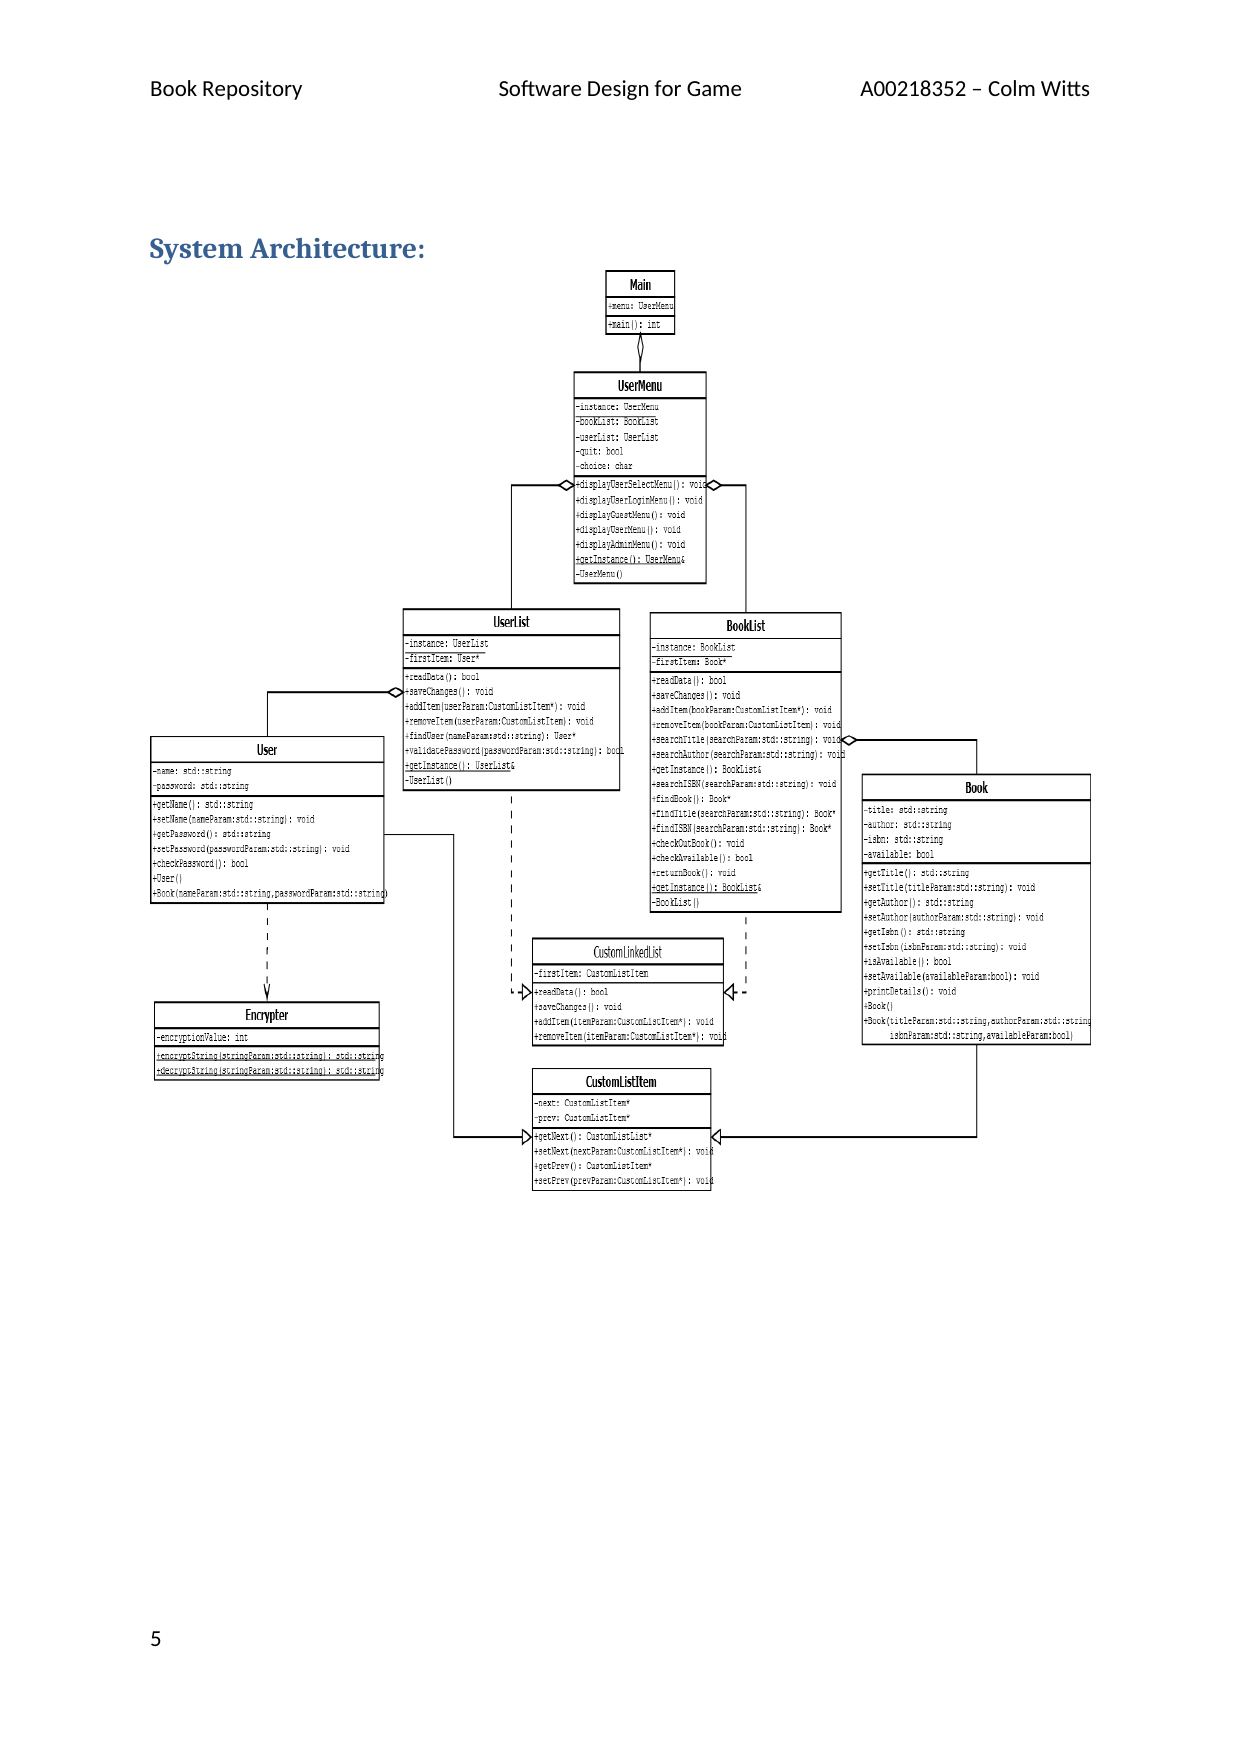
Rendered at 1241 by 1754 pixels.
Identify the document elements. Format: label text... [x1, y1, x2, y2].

picture [150, 270, 1091, 1191]
subtitle System Architecture: [150, 232, 1090, 266]
